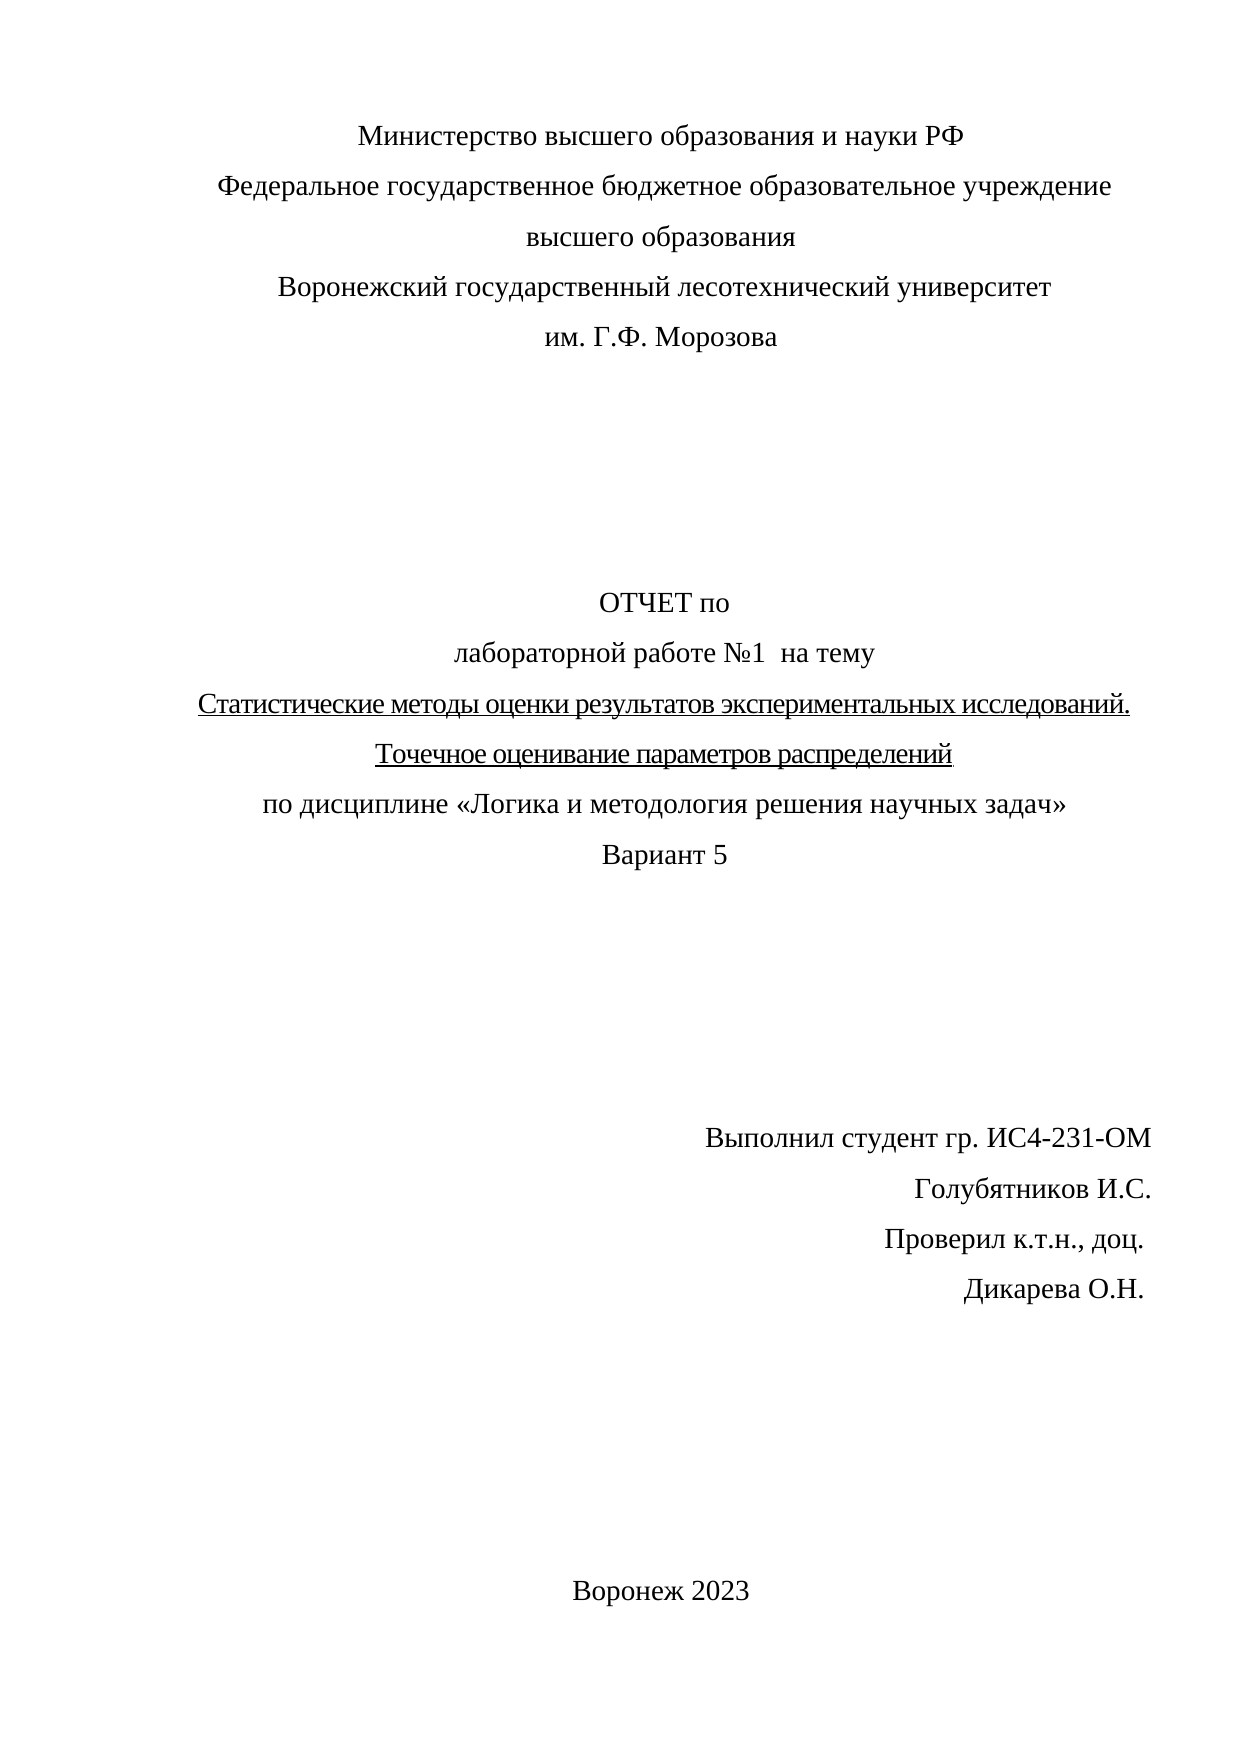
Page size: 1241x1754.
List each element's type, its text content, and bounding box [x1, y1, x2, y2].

text Министерство высшего образования и науки РФ [177, 118, 1152, 152]
text Дикарева О.Н. [177, 1272, 1152, 1305]
text Федеральное государственное бюджетное образовательное учреждение высшего образования [177, 168, 1152, 252]
text по дисциплине «Логика и методология решения научных задач» [177, 786, 1152, 820]
text Выполнил студент гр. ИС4-231-ОМ [177, 1121, 1152, 1154]
text Воронежский государственный лесотехнический университет [177, 269, 1152, 303]
text Статистические методы оценки результатов экспериментальных исследований. Точечное оценивание параметров распределений [177, 686, 1152, 770]
text Воронеж 2023 [177, 1573, 1152, 1607]
text Проверил к.т.н., доц. [177, 1221, 1152, 1255]
text ОТЧЕТ по [177, 585, 1152, 619]
text Вариант 5 [177, 837, 1152, 870]
text Голубятников И.С. [177, 1171, 1152, 1204]
text лабораторной работе №1 на тему [177, 636, 1152, 669]
text им. Г.Ф. Морозова [177, 319, 1152, 353]
